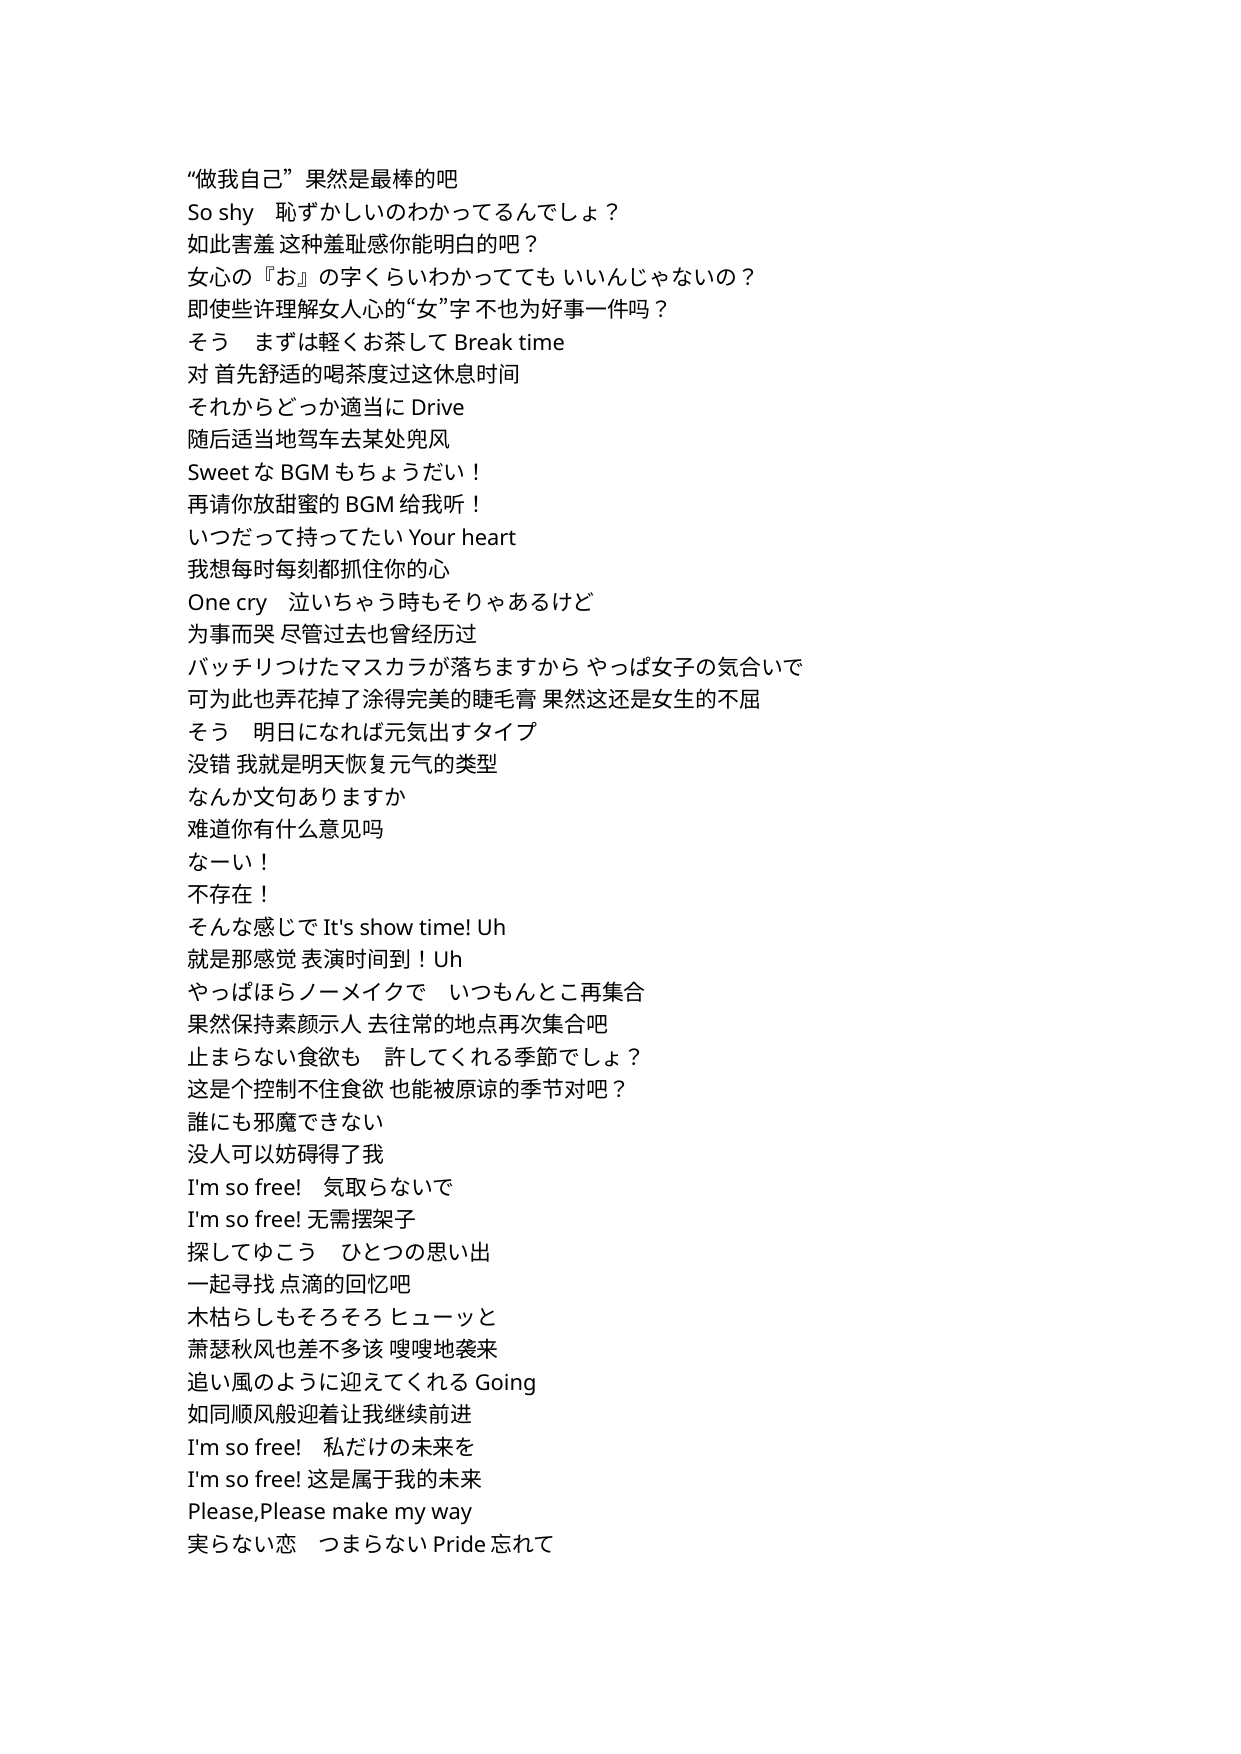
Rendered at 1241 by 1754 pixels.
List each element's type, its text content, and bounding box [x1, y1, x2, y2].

text 可为此也弄花掉了涂得完美的睫毛膏 果然这还是女生的不屈 そう 明日になれば元気出すタイプ [187, 682, 1053, 747]
text なーい！ [187, 844, 1053, 877]
text 再请你放甜蜜的BGM给我听！ いつだって持ってたいYour heart [187, 487, 1053, 552]
text I'm so free! 无需摆架子 探してゆこう ひとつの思い出 [187, 1202, 1053, 1267]
text 果然保持素颜示人 去往常的地点再次集合吧 止まらない食欲も 許してくれる季節でしょ？ [187, 1007, 1053, 1072]
text 如同顺风般迎着让我继续前进 [187, 1397, 1053, 1429]
text 我想每时每刻都抓住你的心 [187, 552, 1053, 584]
text 没错 我就是明天恢复元气的类型 なんか文句ありますか [187, 747, 1053, 812]
text 即使些许理解女人心的“女”字 不也为好事一件吗？ そう まずは軽くお茶してBreak time [187, 292, 1053, 357]
text 一起寻找 点滴的回忆吧 木枯らしもそろそろ ヒューッと [187, 1267, 1053, 1332]
text 对 首先舒适的喝茶度过这休息时间 それからどっか適当にDrive [187, 357, 1053, 422]
text やっぱほらノーメイクで いつもんとこ再集合 [187, 974, 1053, 1007]
text 如此害羞 这种羞耻感你能明白的吧？ 女心の『お』の字くらいわかってても いいんじゃないの？ [187, 227, 1053, 292]
text 难道你有什么意见吗 [187, 812, 1053, 844]
text So shy 恥ずかしいのわかってるんでしょ？ [187, 194, 1053, 227]
text 不存在！ そんな感じでIt's show time! Uh [187, 877, 1053, 942]
text I'm so free! 気取らないで [187, 1169, 1053, 1202]
text I'm so free! 私だけの未来を [187, 1429, 1053, 1462]
text 这是个控制不住食欲 也能被原谅的季节对吧？ 誰にも邪魔できない [187, 1072, 1053, 1137]
text 没人可以妨碍得了我 [187, 1137, 1053, 1169]
text I'm so free! 这是属于我的未来 Please,Please make my way 実らない恋 つまらないPride忘れて [187, 1462, 1053, 1559]
text 萧瑟秋风也差不多该 嗖嗖地袭来 追い風のように迎えてくれるGoing [187, 1332, 1053, 1397]
text 为事而哭 尽管过去也曾经历过 バッチリつけたマスカラが落ちますから やっぱ女子の気合いで [187, 617, 1053, 682]
text “做我自己”果然是最棒的吧 [187, 162, 1053, 194]
text One cry 泣いちゃう時もそりゃあるけど [187, 584, 1053, 617]
text 随后适当地驾车去某处兜风 SweetなBGMもちょうだい！ [187, 422, 1053, 487]
text 就是那感觉 表演时间到！Uh [187, 942, 1053, 974]
